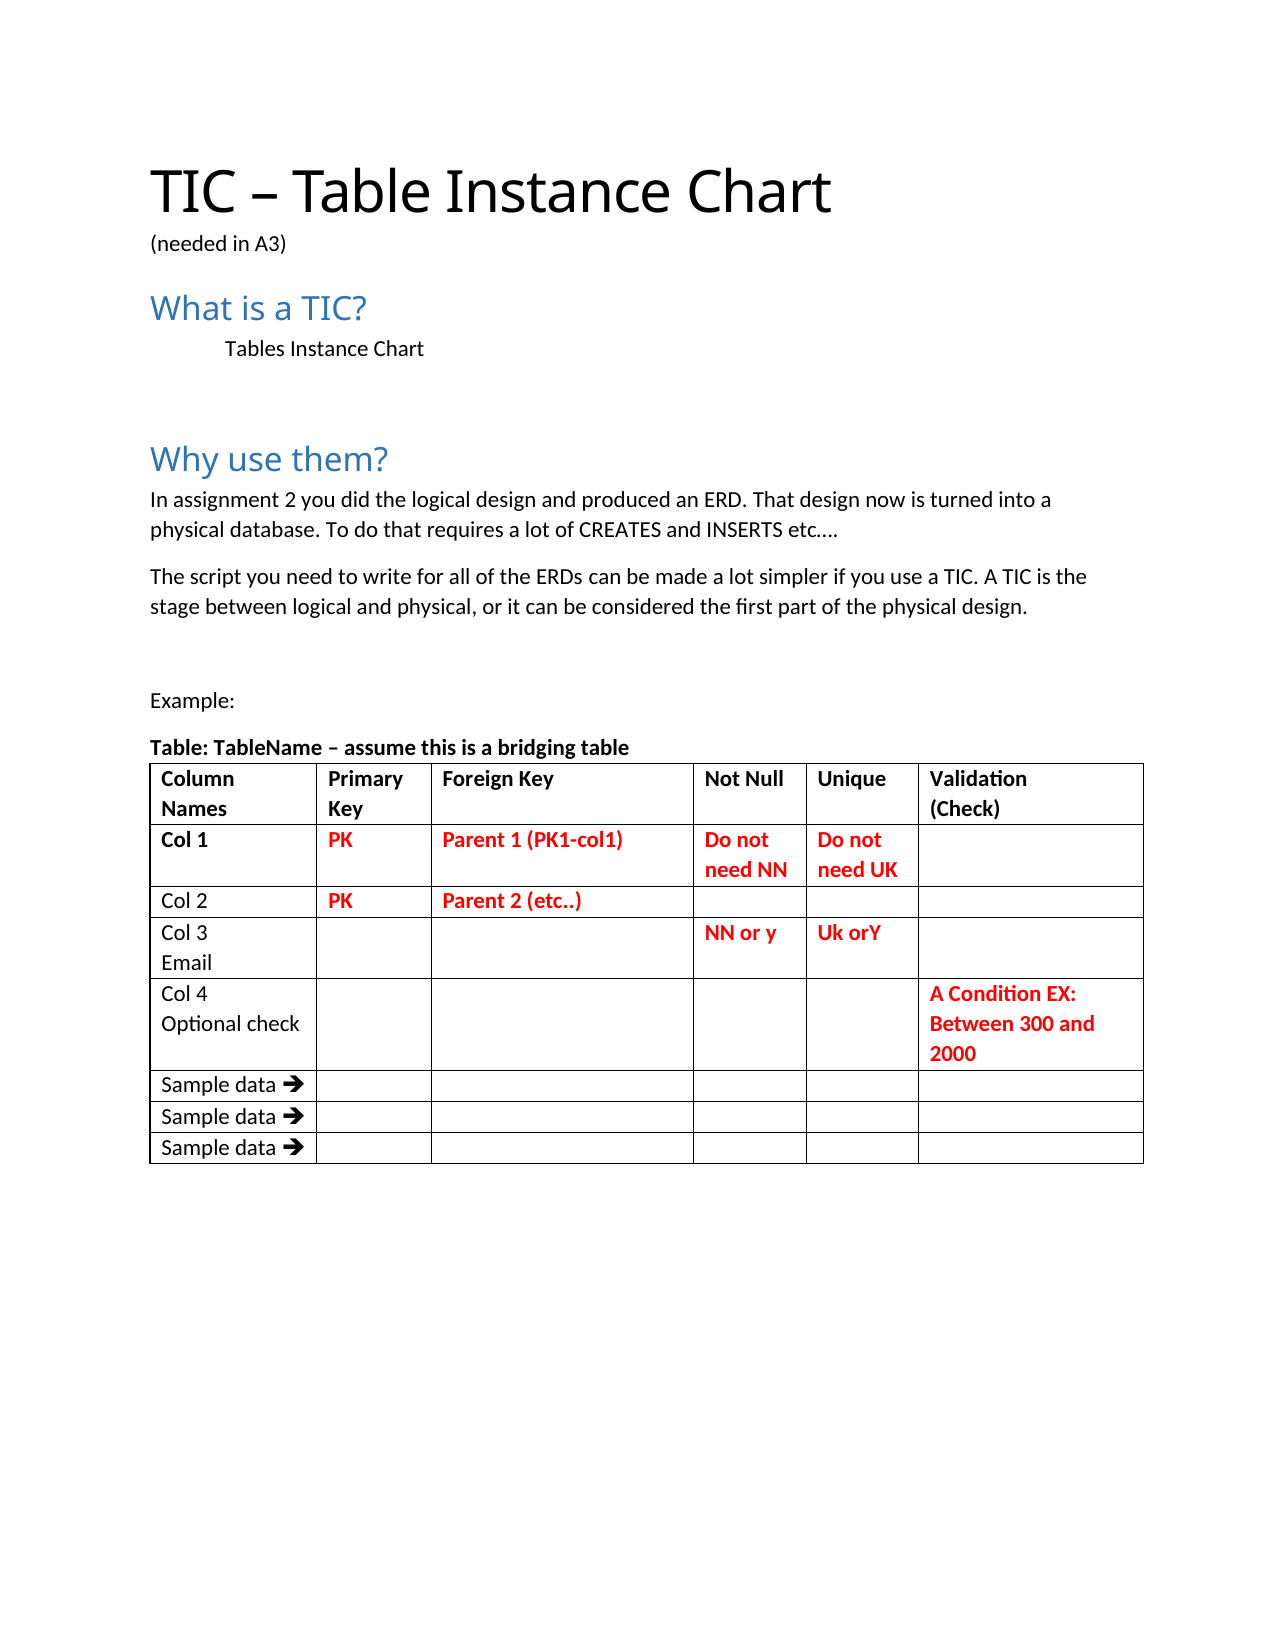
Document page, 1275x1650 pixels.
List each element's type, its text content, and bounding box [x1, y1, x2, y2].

table_cell [807, 1133, 918, 1163]
table_cell [919, 887, 1143, 917]
subtitle What is a TIC? [150, 285, 1125, 330]
text Tables Instance Chart [150, 334, 1125, 362]
table_cell [807, 887, 918, 917]
table_header Foreign Key [432, 764, 693, 824]
text The script you need to write for all of the ERDs can be made a lot simpler if you use a TIC. A TIC is the stage between logical and physical, or it can be considered the first part of the physical design. [150, 562, 1125, 620]
table_cell Col 4 Optional check [151, 979, 316, 1069]
table_cell Do not need NN [694, 825, 806, 886]
table_cell [432, 979, 693, 1069]
table_cell [919, 1071, 1143, 1101]
table_cell [694, 887, 806, 917]
table_cell Col 2 [151, 887, 316, 917]
table_cell Do not need UK [807, 825, 918, 886]
table_cell NN or y [694, 918, 806, 978]
table_cell [432, 1071, 693, 1101]
table_cell PK [317, 825, 431, 886]
table_cell [919, 825, 1143, 886]
table_header Validation (Check) [919, 764, 1143, 824]
text (needed in A3) [150, 229, 1125, 257]
table_cell Uk orY [807, 918, 918, 978]
table_cell [919, 1102, 1143, 1132]
table_cell [432, 1133, 693, 1163]
table_cell [317, 1071, 431, 1101]
table_cell Parent 1 (PK1-col1) [432, 825, 693, 886]
table_cell [919, 918, 1143, 978]
table_header Primary Key [317, 764, 431, 824]
table_cell [807, 979, 918, 1069]
table_header Column Names [151, 764, 316, 824]
title TIC – Table Instance Chart [150, 150, 1125, 229]
table_cell [807, 1102, 918, 1132]
table_cell [694, 1071, 806, 1101]
table_cell [317, 1133, 431, 1163]
table_cell [317, 1102, 431, 1132]
table_cell Parent 2 (etc..) [432, 887, 693, 917]
text Example: [150, 686, 1125, 714]
table_cell [317, 979, 431, 1069]
table_cell [317, 918, 431, 978]
table_cell [432, 918, 693, 978]
table_cell [694, 1133, 806, 1163]
table_cell Col 1 [151, 825, 316, 886]
table_cell [919, 1133, 1143, 1163]
table_cell Col 3 Email [151, 918, 316, 978]
table_cell [807, 1071, 918, 1101]
table_cell Sample data [151, 1102, 316, 1132]
table_header Unique [807, 764, 918, 824]
table_cell [432, 1102, 693, 1132]
text In assignment 2 you did the logical design and produced an ERD. That design now is turned into a physical database. To do that requires a lot of CREATES and INSERTS etc…. [150, 485, 1125, 543]
subtitle Why use them? [150, 436, 1125, 481]
table_header Not Null [694, 764, 806, 824]
table_cell Sample data [151, 1133, 316, 1163]
table_cell A Condition EX: Between 300 and 2000 [919, 979, 1143, 1069]
table_cell [694, 979, 806, 1069]
table_cell PK [317, 887, 431, 917]
text Table: TableName – assume this is a bridging table [150, 733, 1125, 761]
table_cell [694, 1102, 806, 1132]
table_cell Sample data [151, 1071, 316, 1101]
